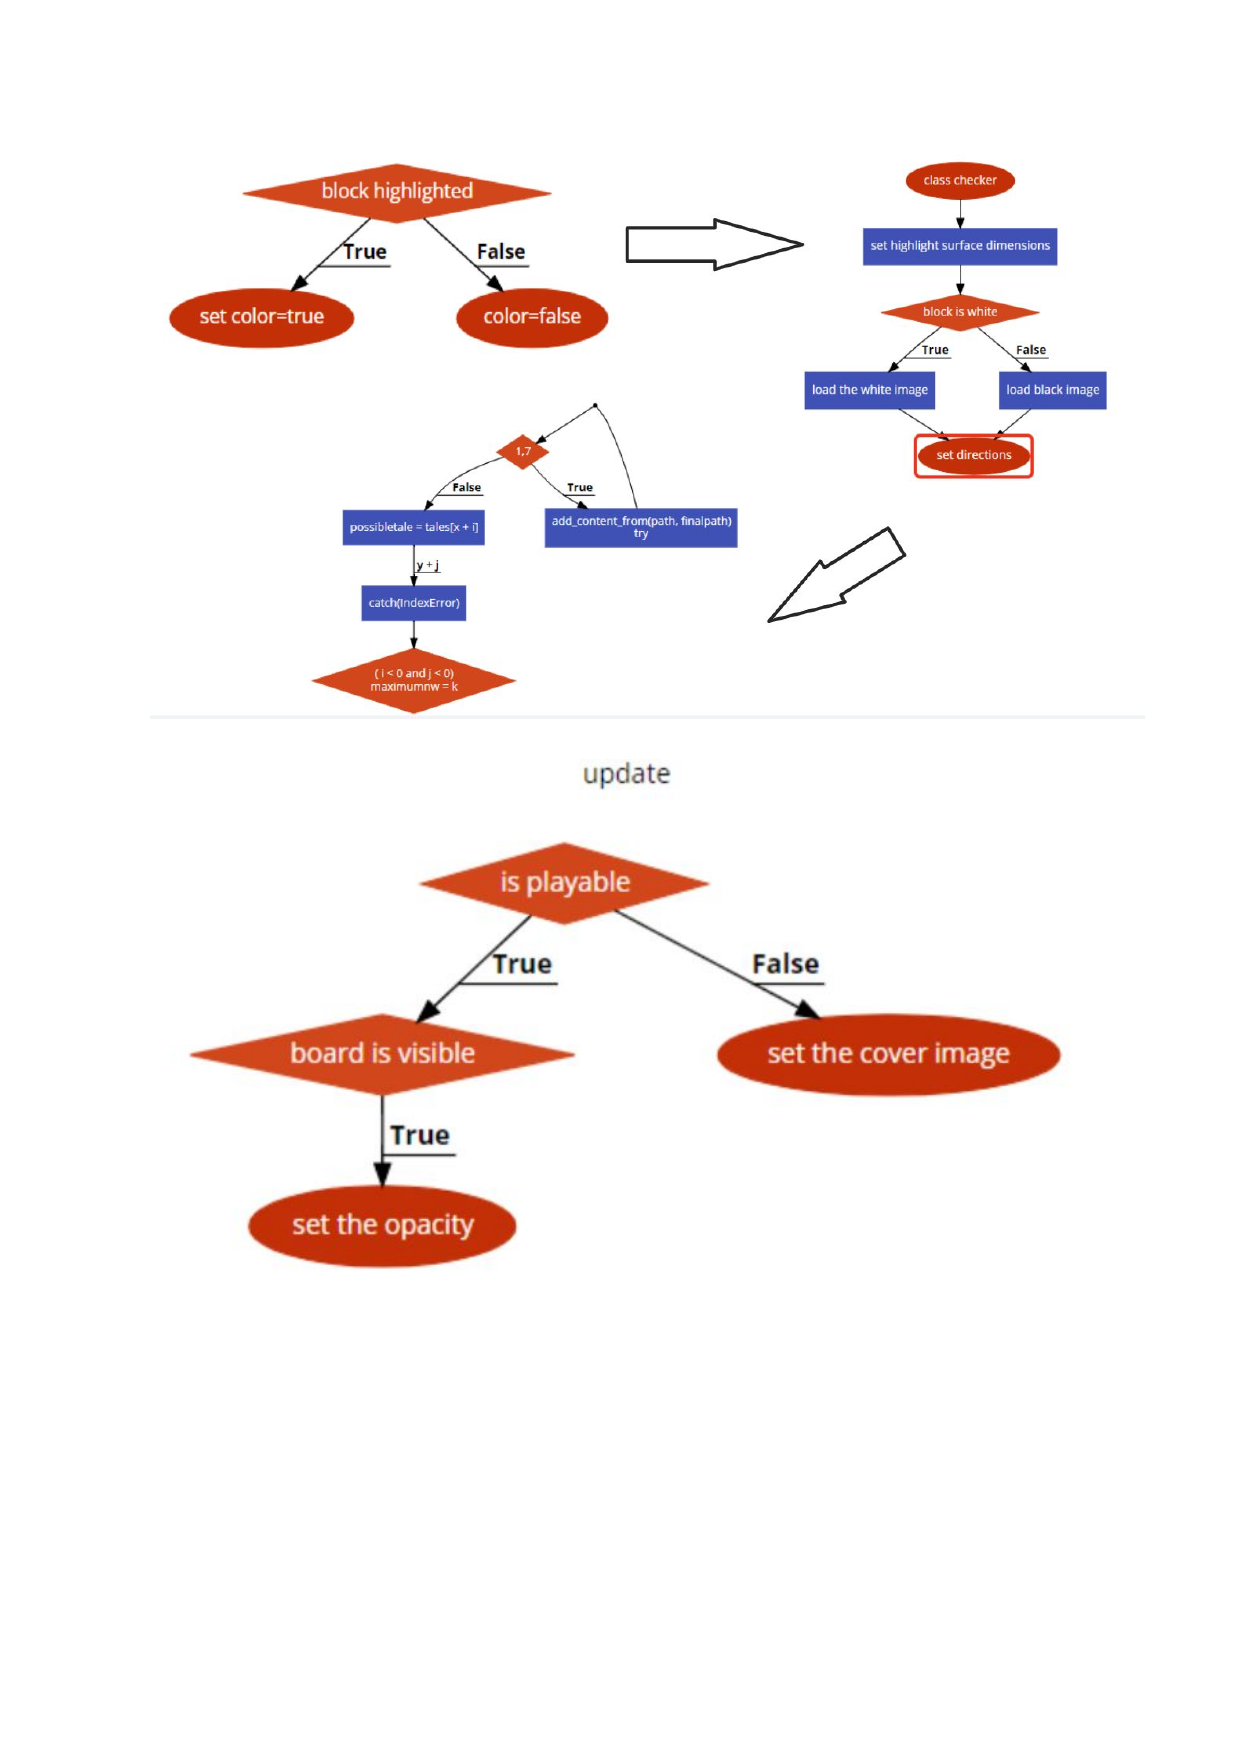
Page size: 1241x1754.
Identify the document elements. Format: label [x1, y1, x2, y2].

picture [150, 150, 1146, 719]
picture [150, 759, 1091, 1297]
